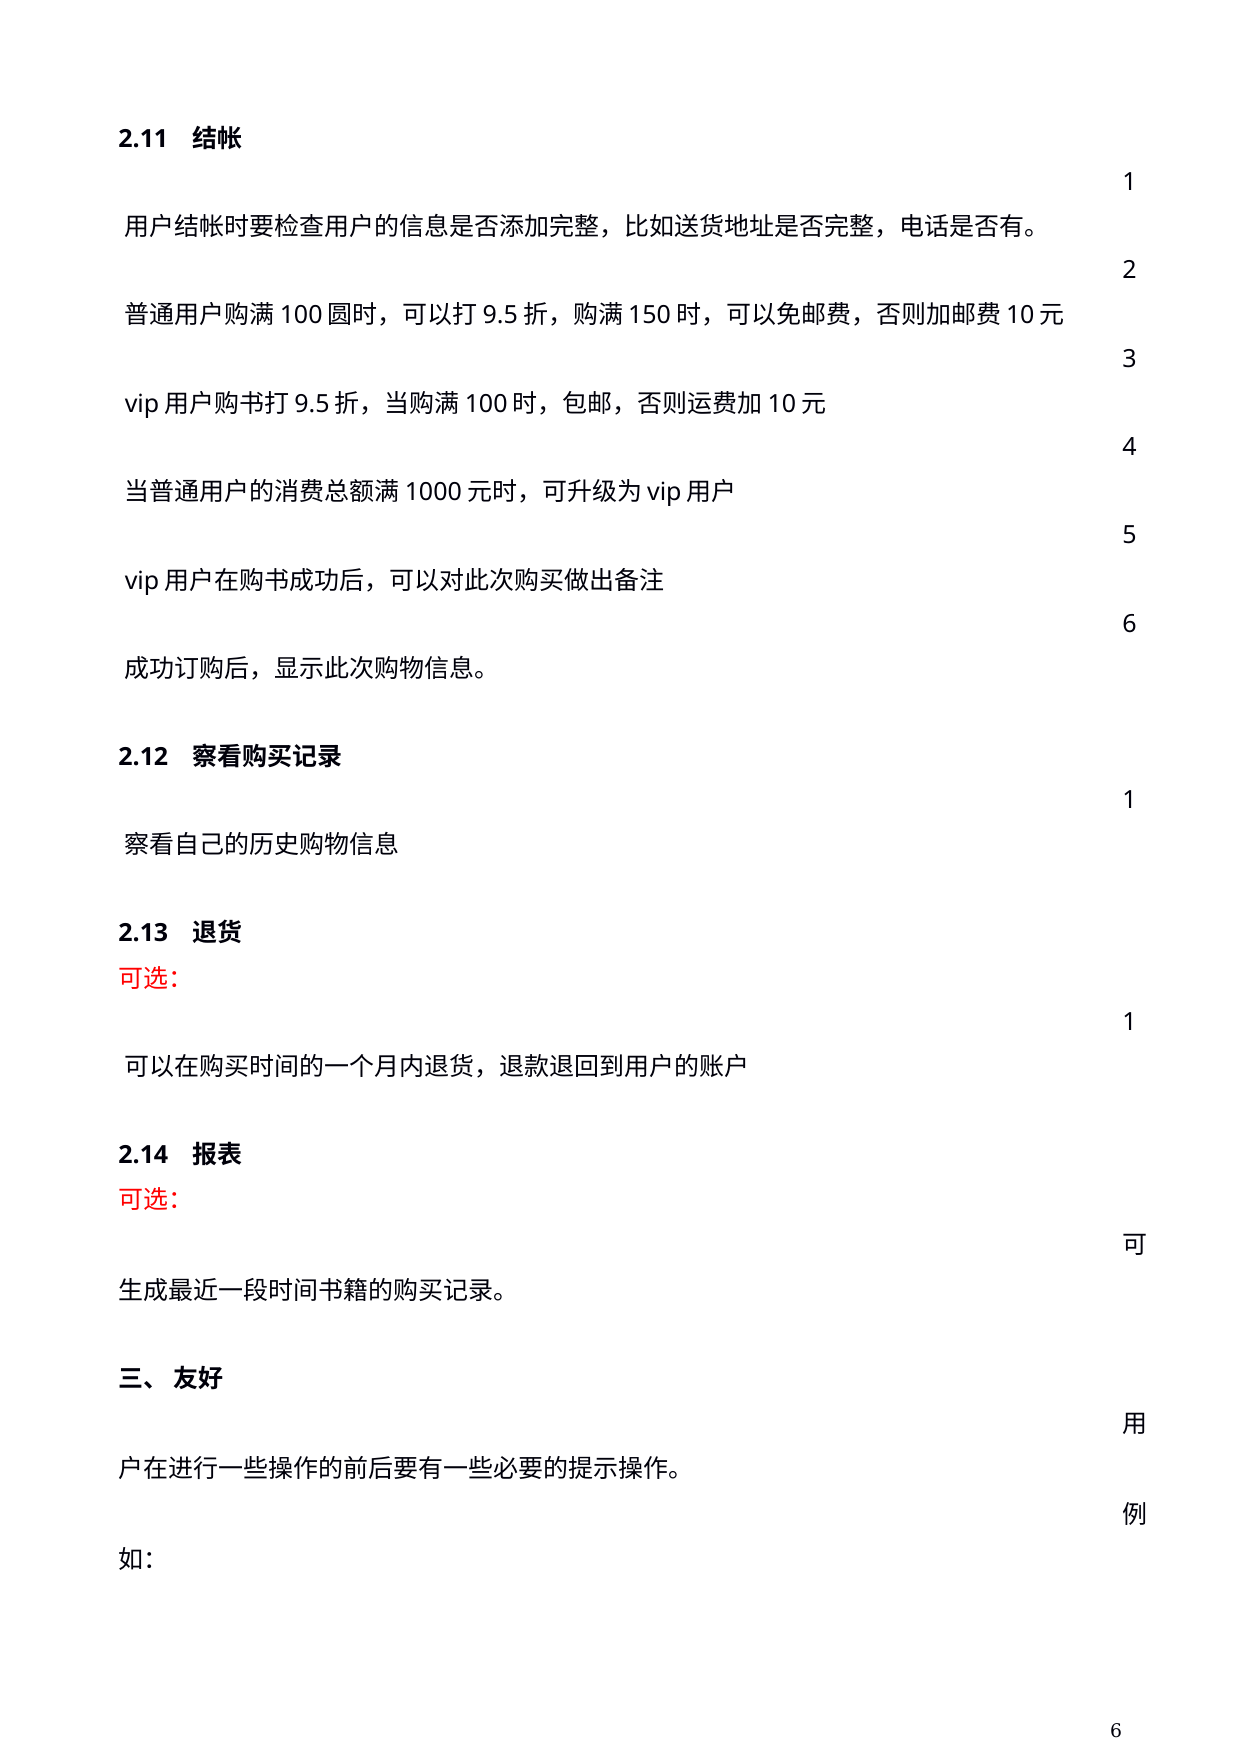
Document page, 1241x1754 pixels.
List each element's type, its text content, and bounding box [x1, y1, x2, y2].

text 5 vip用户在购书成功后，可以对此次购买做出备注 [118, 517, 1122, 597]
text 可选： [118, 1180, 1122, 1216]
text 三、 友好 [118, 1358, 1122, 1394]
list 退货 [118, 913, 1122, 949]
text 2 普通用户购满100圆时，可以打9.5折，购满150时，可以免邮费，否则加邮费10元 [118, 252, 1122, 331]
list 结帐 [118, 118, 1122, 154]
text 1 察看自己的历史购物信息 [118, 782, 1122, 861]
text 可选： [118, 958, 1122, 994]
list 察看购买记录 [118, 737, 1122, 773]
text 可生成最近一段时间书籍的购买记录。 [118, 1225, 1122, 1307]
list 报表 [118, 1134, 1122, 1171]
text 4 当普通用户的消费总额满1000元时，可升级为vip用户 [118, 429, 1122, 508]
text 3 vip用户购书打9.5折，当购满100时，包邮，否则运费加10元 [118, 340, 1122, 420]
text 用户在进行一些操作的前后要有一些必要的提示操作。 [118, 1403, 1122, 1485]
text 1 用户结帐时要检查用户的信息是否添加完整，比如送货地址是否完整，电话是否有。 [118, 163, 1122, 243]
text 1 可以在购买时间的一个月内退货，退款退回到用户的账户 [118, 1003, 1122, 1083]
text 6 成功订购后，显示此次购物信息。 [118, 606, 1122, 685]
text 例如： [118, 1494, 1122, 1576]
